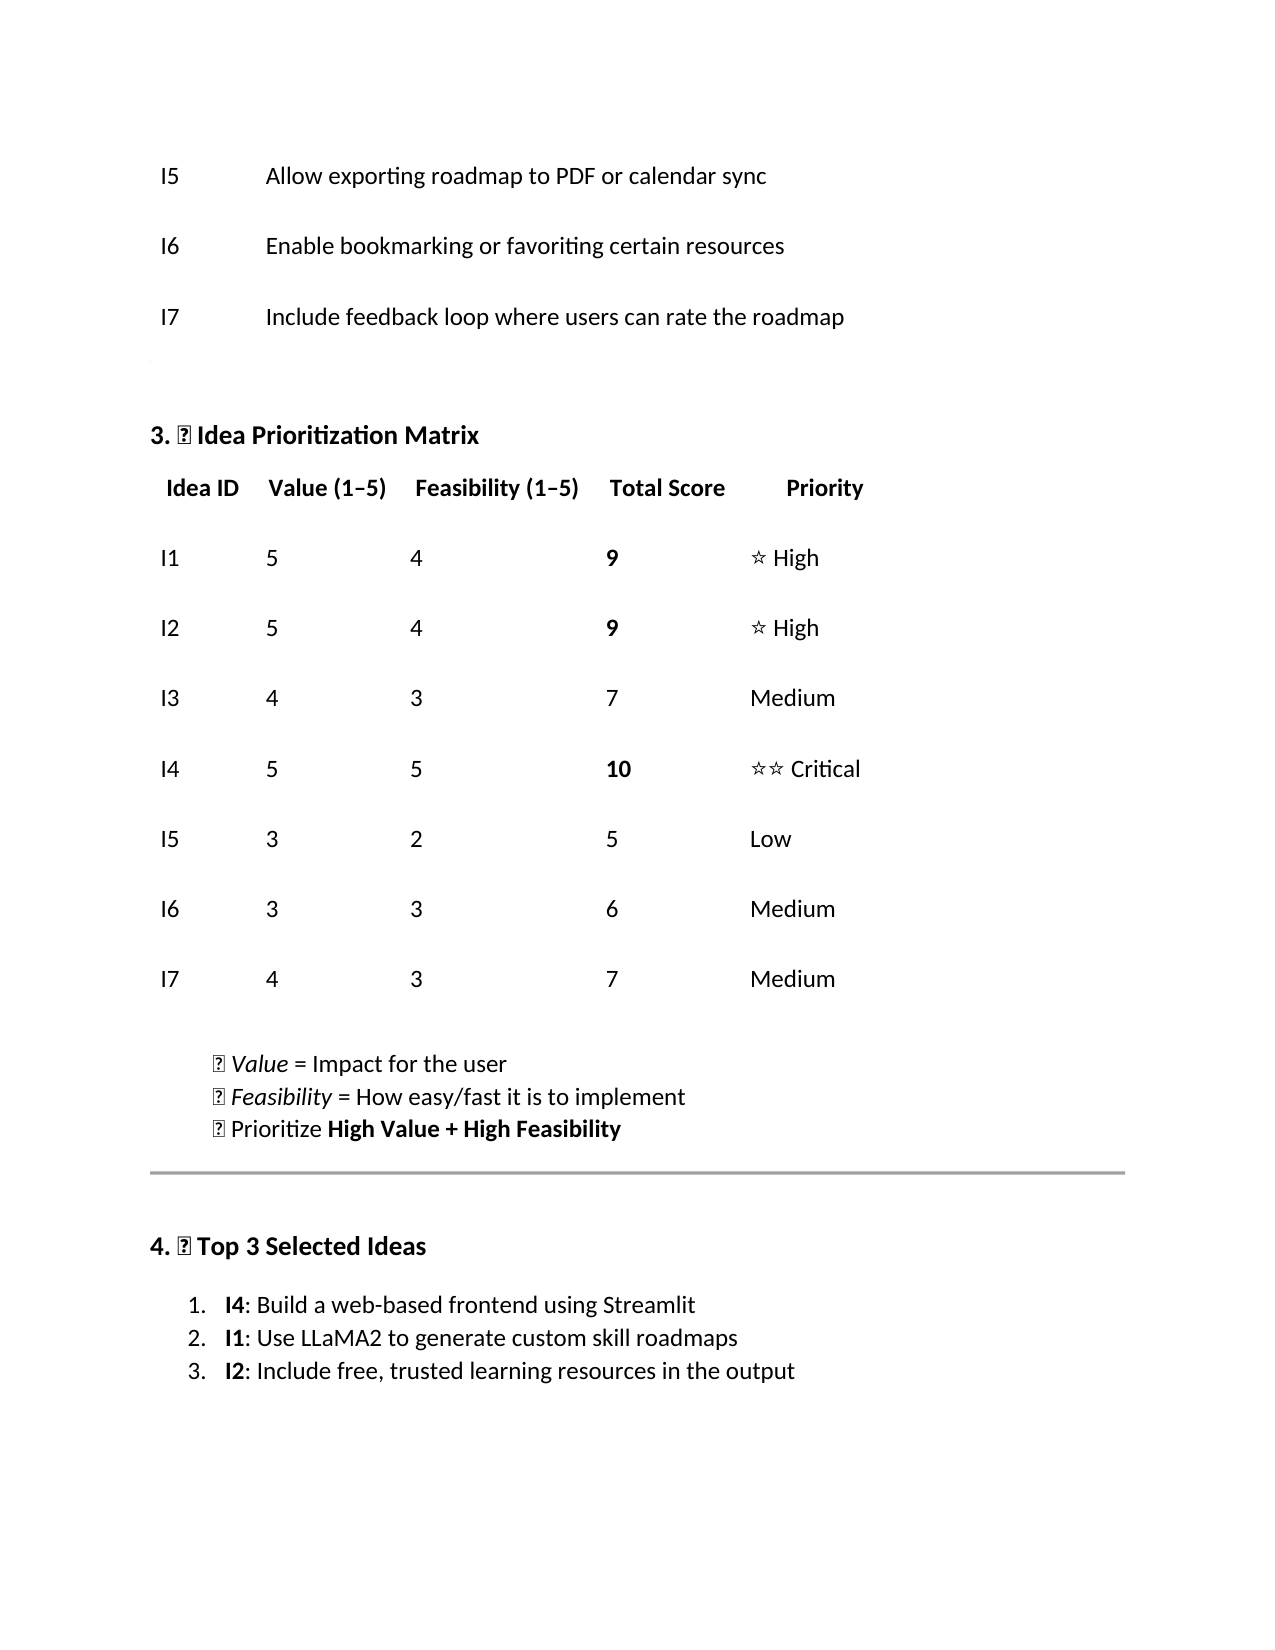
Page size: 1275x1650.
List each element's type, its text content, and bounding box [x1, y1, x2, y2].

table_cell 5 [595, 813, 739, 882]
table_cell ⭐⭐ Critical [740, 742, 910, 812]
table_cell I3 [150, 672, 255, 742]
table_header Total Score [595, 462, 739, 532]
table_cell 7 [595, 953, 739, 1023]
table_cell I7 [150, 953, 255, 1023]
table_cell I5 [150, 150, 255, 220]
table_cell ⭐ High [740, 532, 910, 602]
table_cell 3 [255, 883, 399, 953]
list I4: Build a web-based frontend using Streamlit [187, 1290, 1125, 1320]
table_cell Medium [740, 672, 910, 742]
table_cell ⭐ High [740, 602, 910, 672]
subtitle 4. ✅ Top 3 Selected Ideas [150, 1229, 1125, 1262]
table_header Idea ID [150, 462, 255, 532]
table_cell 4 [255, 672, 399, 742]
table_cell I5 [150, 813, 255, 882]
table_cell Include feedback loop where users can rate the roadmap [255, 290, 1054, 360]
table_cell 5 [255, 742, 399, 812]
table_cell Allow exporting roadmap to PDF or calendar sync [255, 150, 1054, 220]
table_cell 2 [400, 813, 595, 882]
table_cell 5 [255, 532, 399, 602]
table_cell 3 [255, 813, 399, 882]
list I2: Include free, trusted learning resources in the output [187, 1356, 1125, 1386]
table_cell 5 [255, 602, 399, 672]
table_cell Enable bookmarking or favoriting certain resources [255, 220, 1054, 290]
table_cell 3 [400, 883, 595, 953]
table_header Feasibility (1–5) [400, 462, 595, 532]
table_cell 3 [400, 953, 595, 1023]
table_cell I2 [150, 602, 255, 672]
table_cell I7 [150, 290, 255, 360]
table_cell Medium [740, 883, 910, 953]
table_cell I1 [150, 532, 255, 602]
table_cell I4 [150, 742, 255, 812]
table_cell I6 [150, 220, 255, 290]
table_cell 9 [595, 602, 739, 672]
table_cell 3 [400, 672, 595, 742]
table_cell 10 [595, 742, 739, 812]
table_header Priority [740, 462, 910, 532]
list I1: Use LLaMA2 to generate custom skill roadmaps [187, 1323, 1125, 1353]
table_cell 7 [595, 672, 739, 742]
table_cell 4 [400, 602, 595, 672]
table_cell 4 [255, 953, 399, 1023]
text ✅ Value = Impact for the user ✅ Feasibility = How easy/fast it is to implement ✅ Prioritize High Value + High Feasibility [212, 1048, 1062, 1144]
table_cell Low [740, 813, 910, 882]
table_cell 9 [595, 532, 739, 602]
table_cell 5 [400, 742, 595, 812]
table_cell 6 [595, 883, 739, 953]
table_header Value (1–5) [255, 462, 399, 532]
table_cell 4 [400, 532, 595, 602]
table_cell I6 [150, 883, 255, 953]
subtitle 3. 🔎 Idea Prioritization Matrix [150, 418, 1125, 451]
table_cell Medium [740, 953, 910, 1023]
